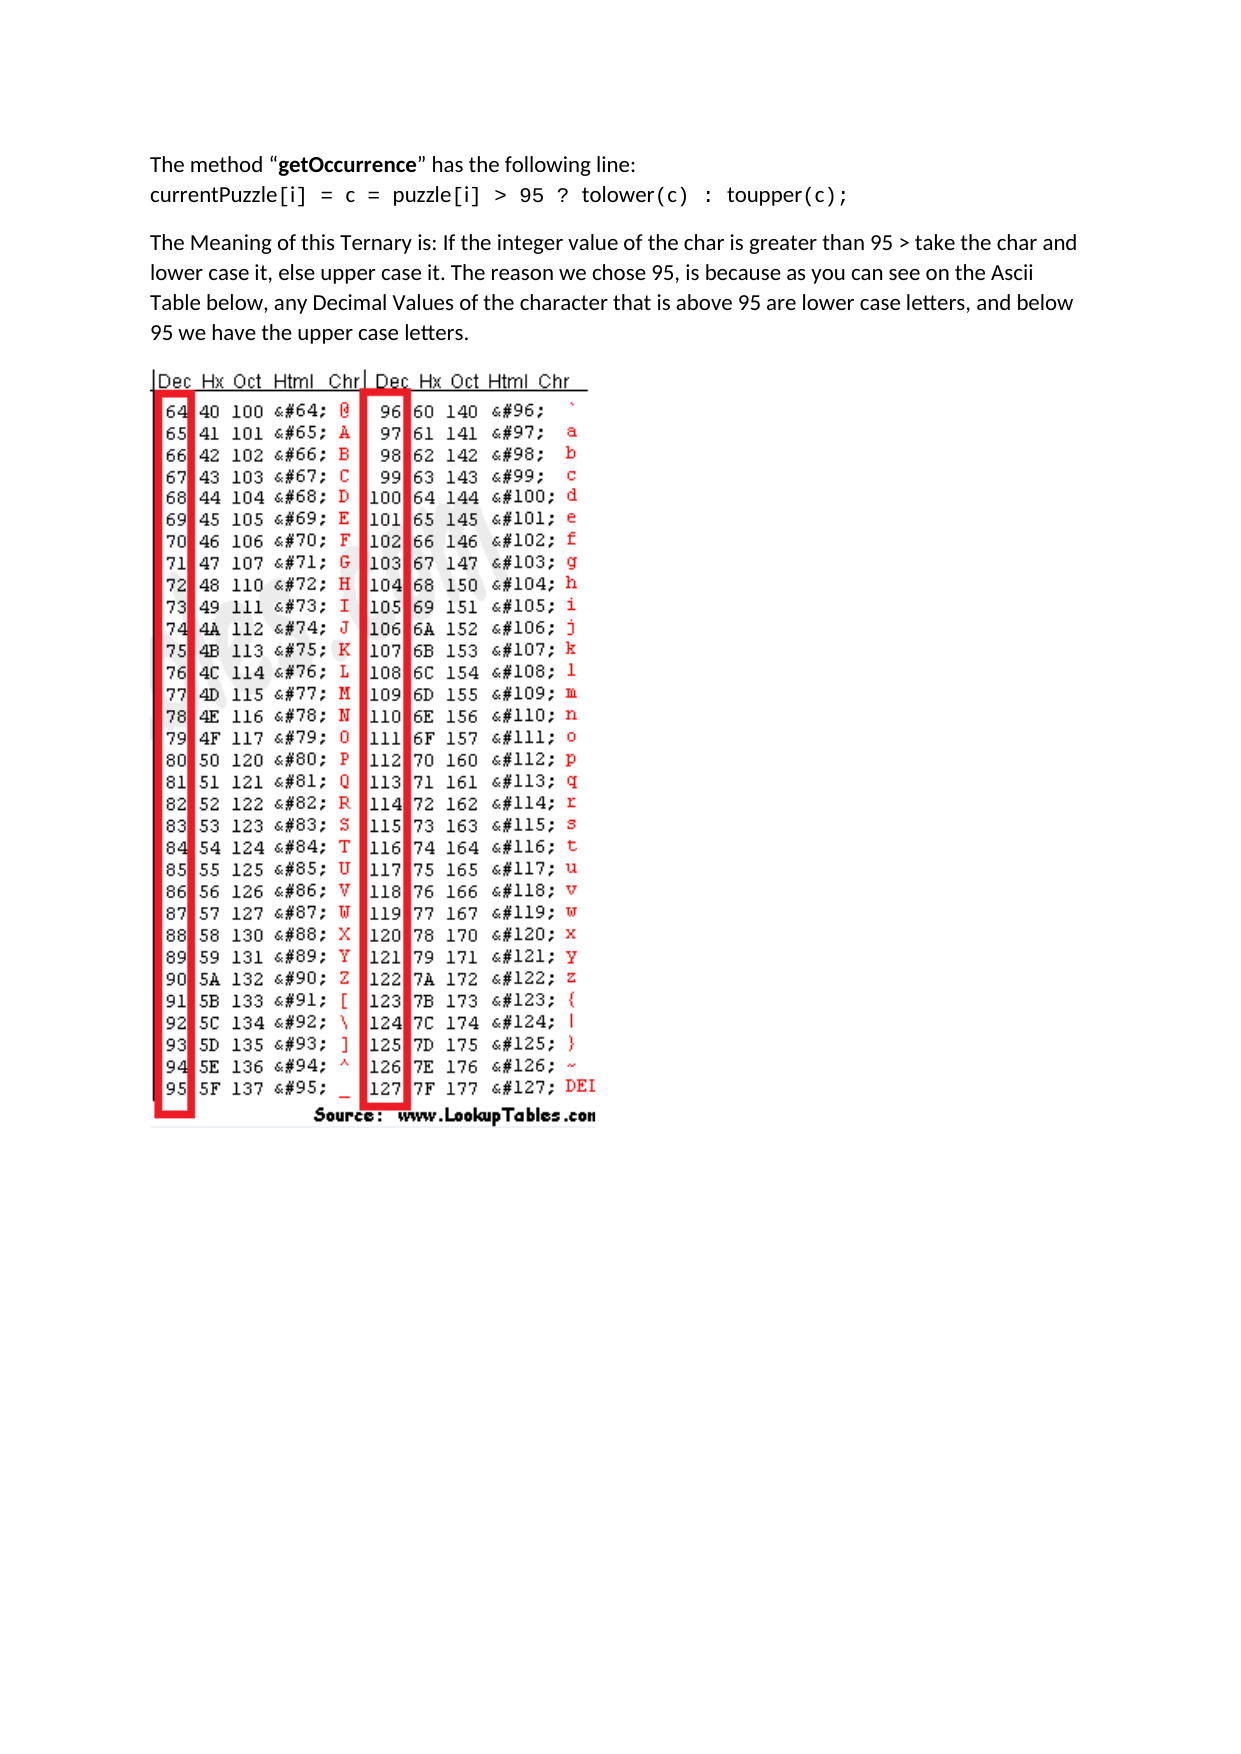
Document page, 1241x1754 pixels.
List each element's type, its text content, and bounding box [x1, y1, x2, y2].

text The Meaning of this Ternary is: If the integer value of the char is greater than 95 > take the char and lower case it, else upper case it. The reason we chose 95, is because as you can see on the Ascii Table below, any Decimal Values of the character that is above 95 are lower case letters, and below 95 we have the upper case letters. [150, 228, 1090, 346]
picture [150, 365, 596, 1128]
text The method “getOccurrence” has the following line: currentPuzzle[i] = c = puzzle[i] > 95 ? tolower(c) : toupper(c); [150, 150, 1090, 209]
